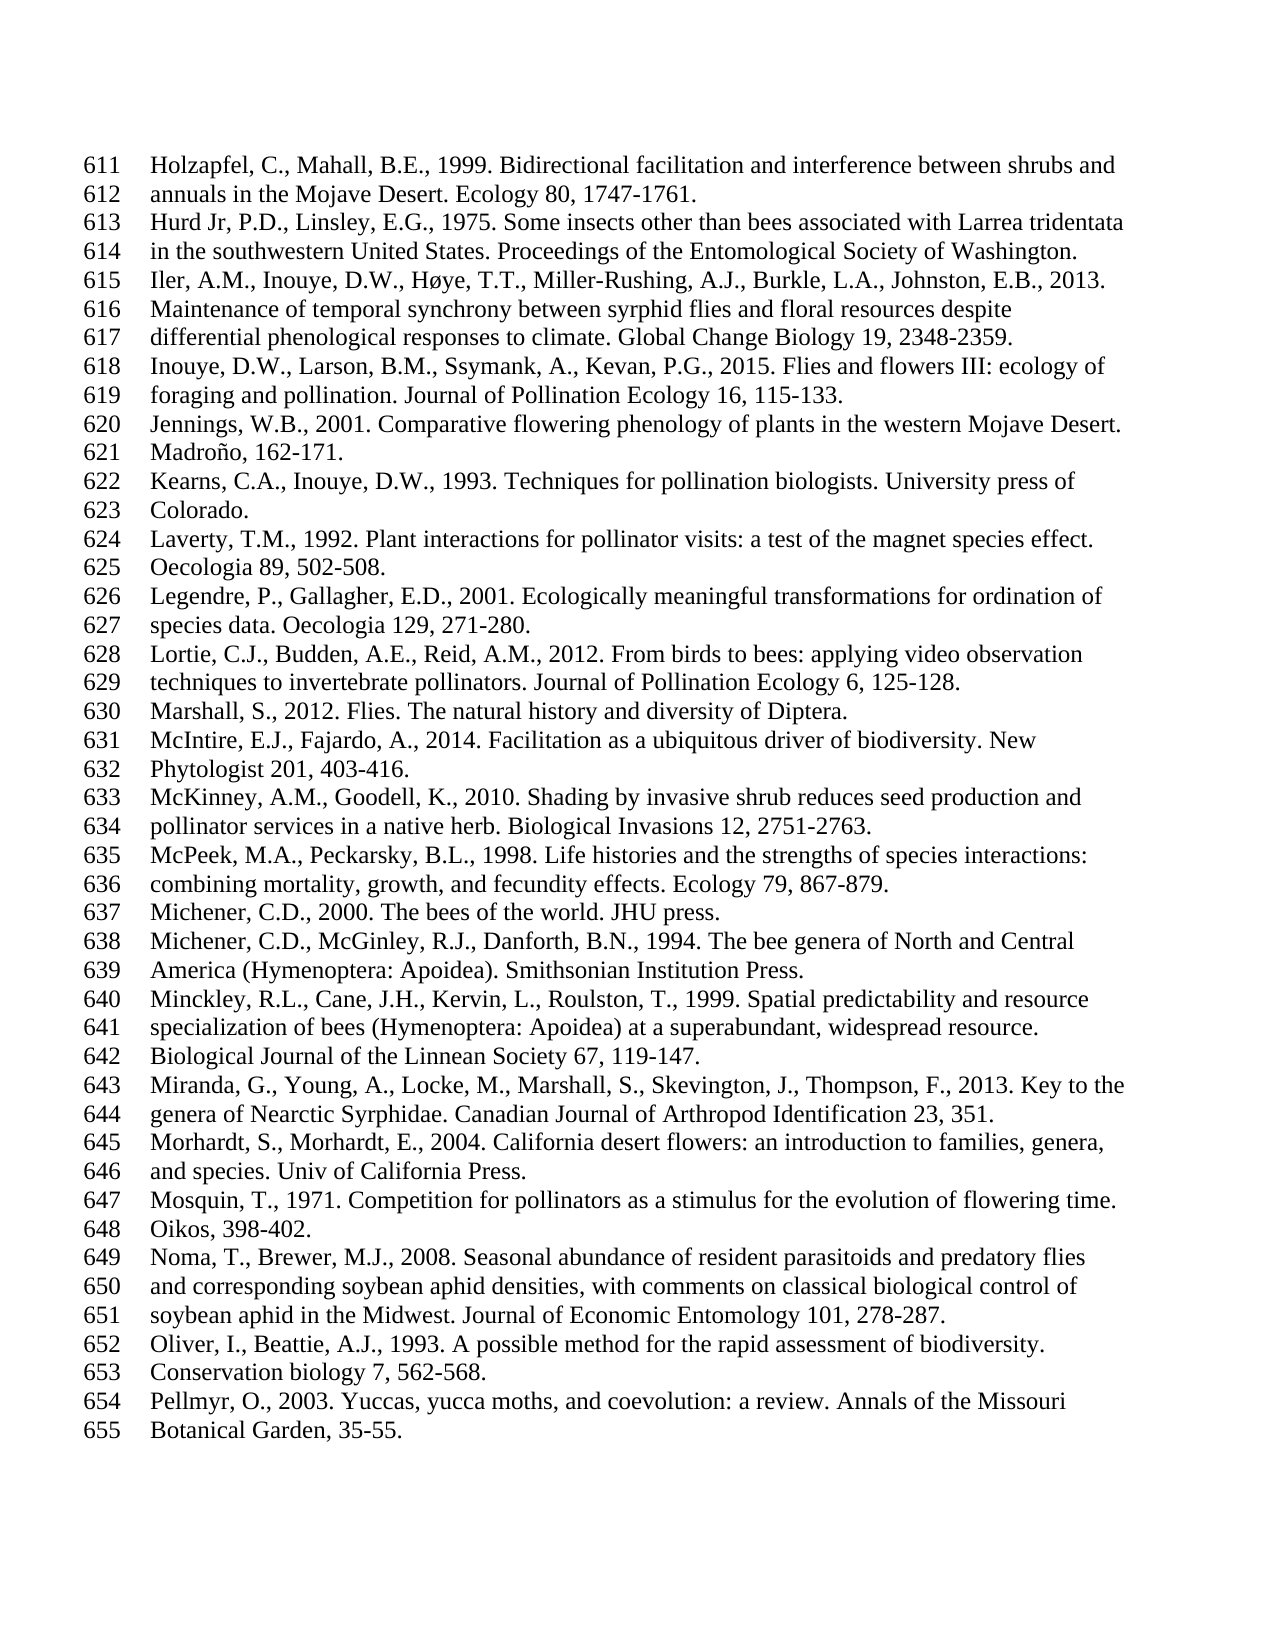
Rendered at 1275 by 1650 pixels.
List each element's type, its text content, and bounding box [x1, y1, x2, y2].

text Minckley, R.L., Cane, J.H., Kervin, L., Roulston, T., 1999. Spatial predictability and resource specialization of bees (Hymenoptera: Apoidea) at a superabundant, widespread resource. Biological Journal of the Linnean Society 67, 119-147. [150, 984, 1125, 1070]
text Michener, C.D., McGinley, R.J., Danforth, B.N., 1994. The bee genera of North and Central America (Hymenoptera: Apoidea). Smithsonian Institution Press. [150, 926, 1125, 984]
text McIntire, E.J., Fajardo, A., 2014. Facilitation as a ubiquitous driver of biodiversity. New Phytologist 201, 403-416. [150, 725, 1125, 782]
text Pellmyr, O., 2003. Yuccas, yucca moths, and coevolution: a review. Annals of the Missouri Botanical Garden, 35-55. [150, 1386, 1125, 1444]
text Inouye, D.W., Larson, B.M., Ssymank, A., Kevan, P.G., 2015. Flies and flowers III: ecology of foraging and pollination. Journal of Pollination Ecology 16, 115-133. [150, 351, 1125, 409]
text Jennings, W.B., 2001. Comparative flowering phenology of plants in the western Mojave Desert. Madroño, 162-171. [150, 409, 1125, 466]
text Iler, A.M., Inouye, D.W., Høye, T.T., Miller‐Rushing, A.J., Burkle, L.A., Johnston, E.B., 2013. Maintenance of temporal synchrony between syrphid flies and floral resources despite differential phenological responses to climate. Global Change Biology 19, 2348-2359. [150, 265, 1125, 351]
text Kearns, C.A., Inouye, D.W., 1993. Techniques for pollination biologists. University press of Colorado. [150, 466, 1125, 524]
text Michener, C.D., 2000. The bees of the world. JHU press. [150, 897, 1125, 926]
text Marshall, S., 2012. Flies. The natural history and diversity of Diptera. [150, 696, 1125, 725]
text Lortie, C.J., Budden, A.E., Reid, A.M., 2012. From birds to bees: applying video observation techniques to invertebrate pollinators. Journal of Pollination Ecology 6, 125-128. [150, 639, 1125, 696]
text Legendre, P., Gallagher, E.D., 2001. Ecologically meaningful transformations for ordination of species data. Oecologia 129, 271-280. [150, 581, 1125, 639]
text Oliver, I., Beattie, A.J., 1993. A possible method for the rapid assessment of biodiversity. Conservation biology 7, 562-568. [150, 1329, 1125, 1386]
text Morhardt, S., Morhardt, E., 2004. California desert flowers: an introduction to families, genera, and species. Univ of California Press. [150, 1127, 1125, 1185]
text Laverty, T.M., 1992. Plant interactions for pollinator visits: a test of the magnet species effect. Oecologia 89, 502-508. [150, 524, 1125, 581]
text McKinney, A.M., Goodell, K., 2010. Shading by invasive shrub reduces seed production and pollinator services in a native herb. Biological Invasions 12, 2751-2763. [150, 782, 1125, 840]
text Mosquin, T., 1971. Competition for pollinators as a stimulus for the evolution of flowering time. Oikos, 398-402. [150, 1185, 1125, 1242]
text McPeek, M.A., Peckarsky, B.L., 1998. Life histories and the strengths of species interactions: combining mortality, growth, and fecundity effects. Ecology 79, 867-879. [150, 840, 1125, 897]
text Holzapfel, C., Mahall, B.E., 1999. Bidirectional facilitation and interference between shrubs and annuals in the Mojave Desert. Ecology 80, 1747-1761. [150, 150, 1125, 207]
text Miranda, G., Young, A., Locke, M., Marshall, S., Skevington, J., Thompson, F., 2013. Key to the genera of Nearctic Syrphidae. Canadian Journal of Arthropod Identification 23, 351. [150, 1070, 1125, 1127]
text Hurd Jr, P.D., Linsley, E.G., 1975. Some insects other than bees associated with Larrea tridentata in the southwestern United States. Proceedings of the Entomological Society of Washington. [150, 207, 1125, 265]
